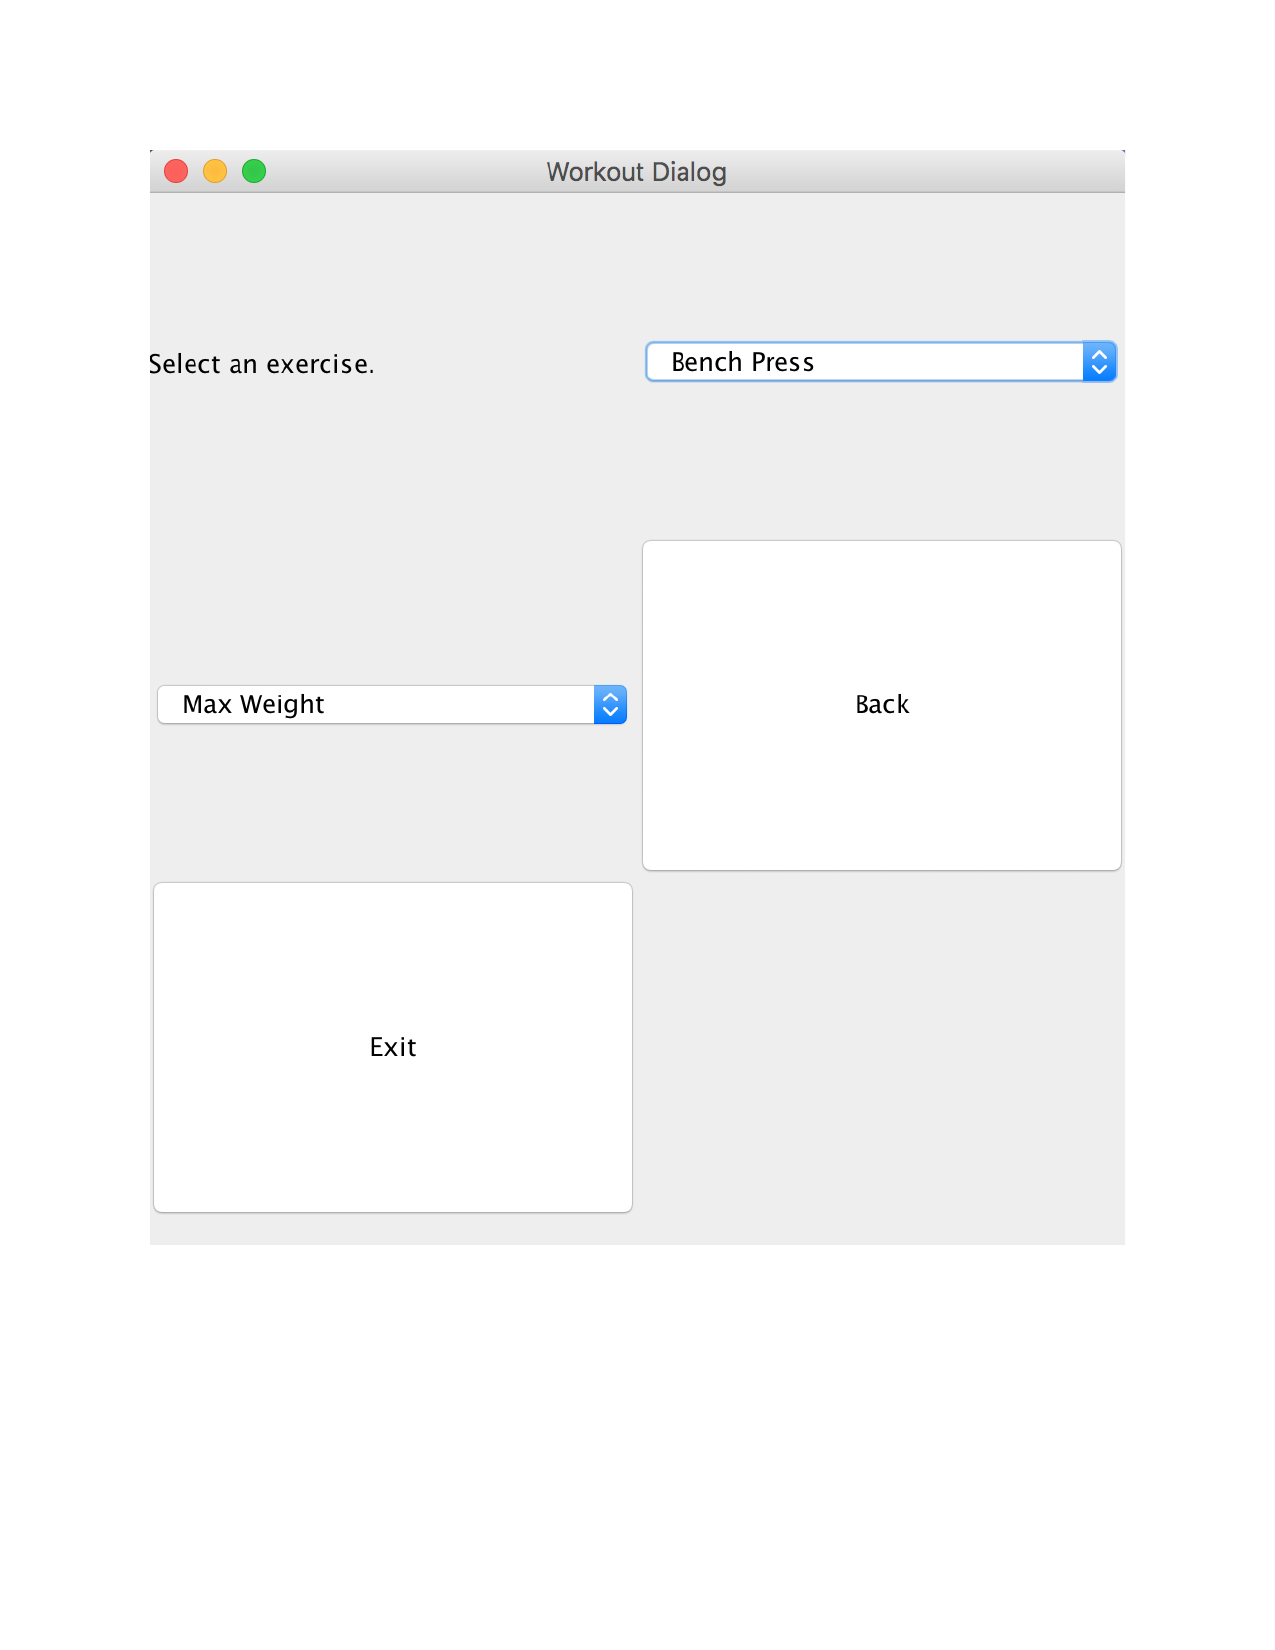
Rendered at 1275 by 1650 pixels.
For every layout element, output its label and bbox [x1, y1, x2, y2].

picture [150, 150, 1125, 1245]
